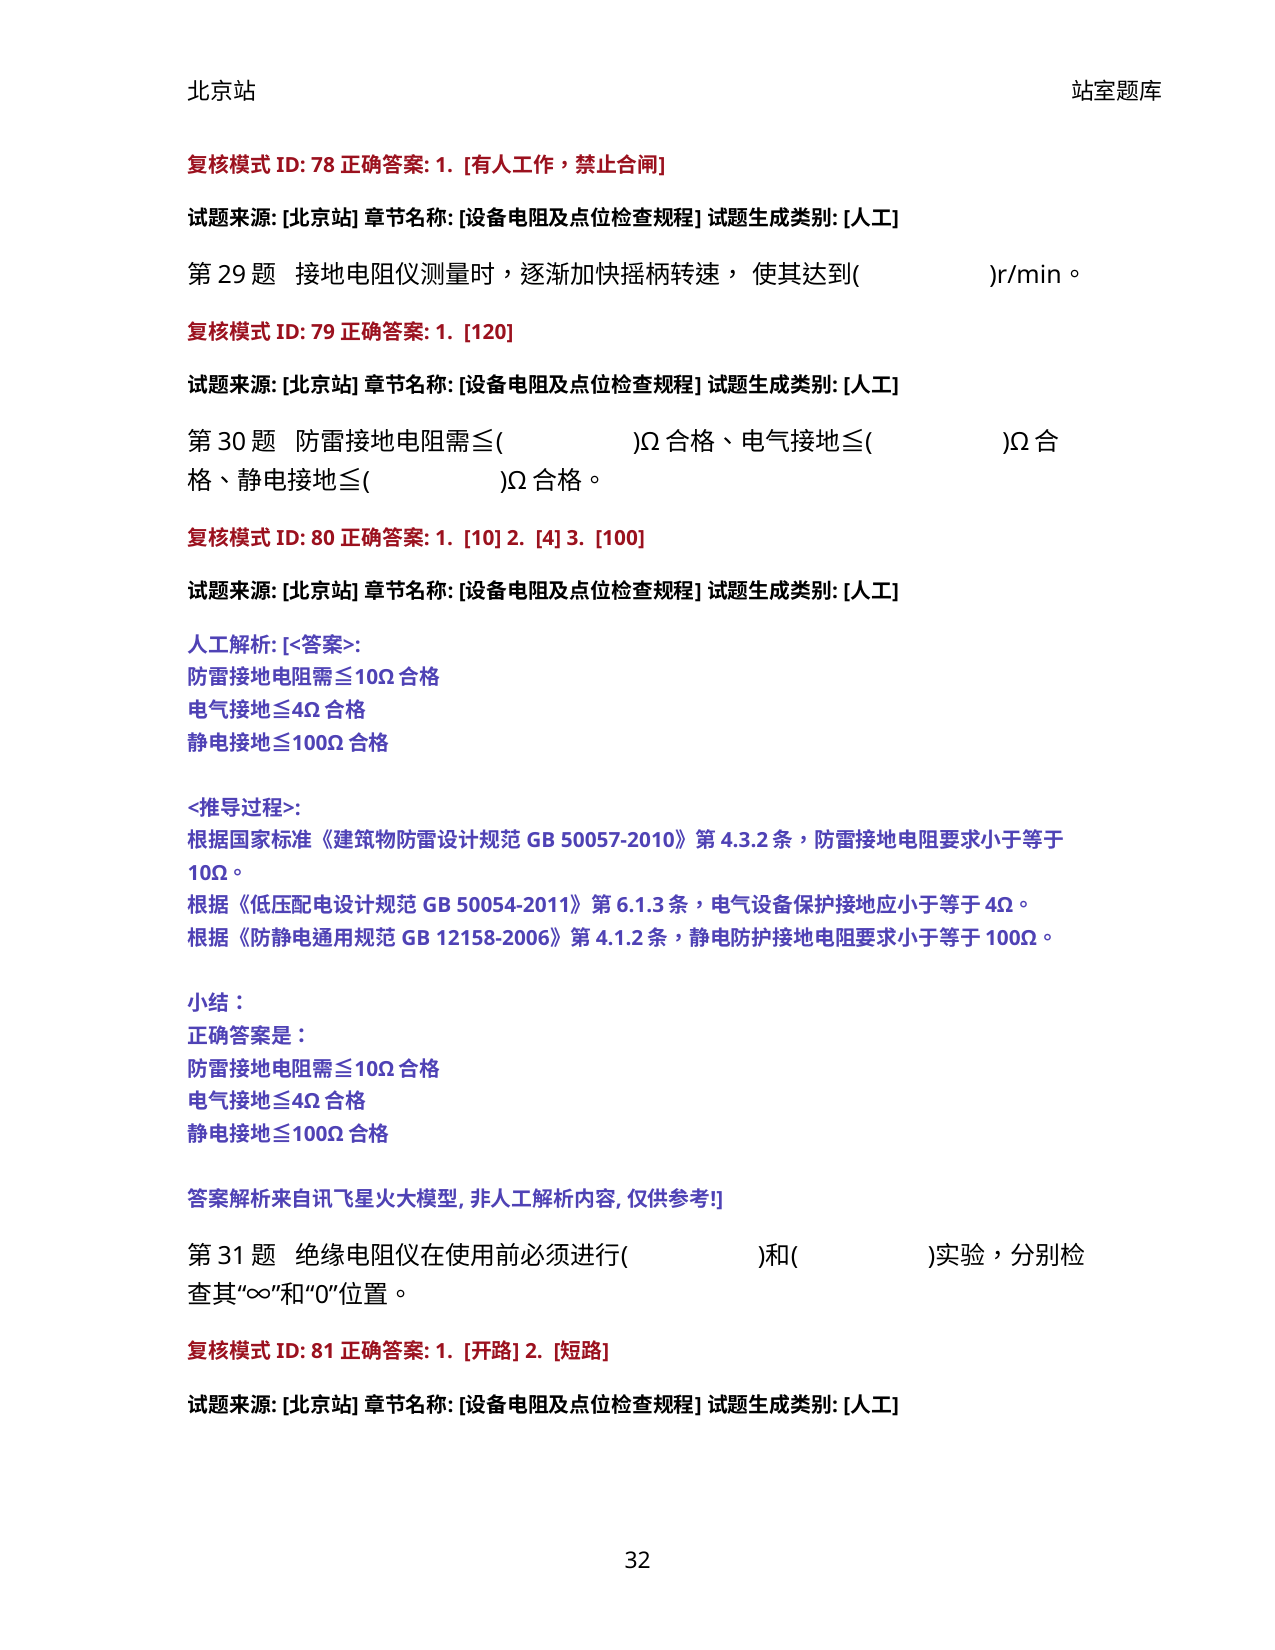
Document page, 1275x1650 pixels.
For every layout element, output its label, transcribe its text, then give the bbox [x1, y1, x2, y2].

text 第30题 防雷接地电阻需≦( )Ω合格、电气接地≦( )Ω合格、静电接地≦( )Ω合格。 [187, 424, 1087, 497]
text 人工解析: [<答案>: 防雷接地电阻需≦10Ω合格 电气接地≦4Ω合格 静电接地≦100Ω合格 <推导过程>: 根据国家标准《建筑物防雷设计规范 GB 50057-2010》第4.3.2条，防雷接地电阻要求小于等于10Ω。 根据《低压配电设计规范 GB 50054-2011》第6.1.3条，电气设备保护接地应小于等于4Ω。 根据《防静电通用规范 GB 12158-2006》第4.1.2条，静电防护接地电阻要求小于等于100Ω。 小结： 正确答案是： 防雷接地电阻需≦10Ω合格 电气接地≦4Ω合格 静电接地≦100Ω合格 答案解析来自讯飞星火大模型, 非人工解析内容, 仅供参考!] [187, 630, 1087, 1212]
text 第29题 接地电阻仪测量时，逐渐加快摇柄转速， 使其达到( )r/min。 [187, 257, 1087, 291]
text 复核模式 ID: 81 正确答案: 1. [开路] 2. [短路] [187, 1337, 1087, 1365]
text 第31题 绝缘电阻仪在使用前必须进行( )和( )实验，分别检查其“∞”和“0”位置。 [187, 1237, 1087, 1311]
text 复核模式 ID: 78 正确答案: 1. [有人工作，禁止合闸] [187, 150, 1087, 178]
text 试题来源: [北京站] 章节名称: [设备电阻及点位检查规程] 试题生成类别: [人工] [187, 370, 1087, 399]
text 复核模式 ID: 80 正确答案: 1. [10] 2. [4] 3. [100] [187, 523, 1087, 551]
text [187, 1390, 1087, 1418]
text 试题来源: [北京站] 章节名称: [设备电阻及点位检查规程] 试题生成类别: [人工] [187, 203, 1087, 232]
text 复核模式 ID: 79 正确答案: 1. [120] [187, 317, 1087, 345]
text 试题来源: [北京站] 章节名称: [设备电阻及点位检查规程] 试题生成类别: [人工] [187, 576, 1087, 605]
